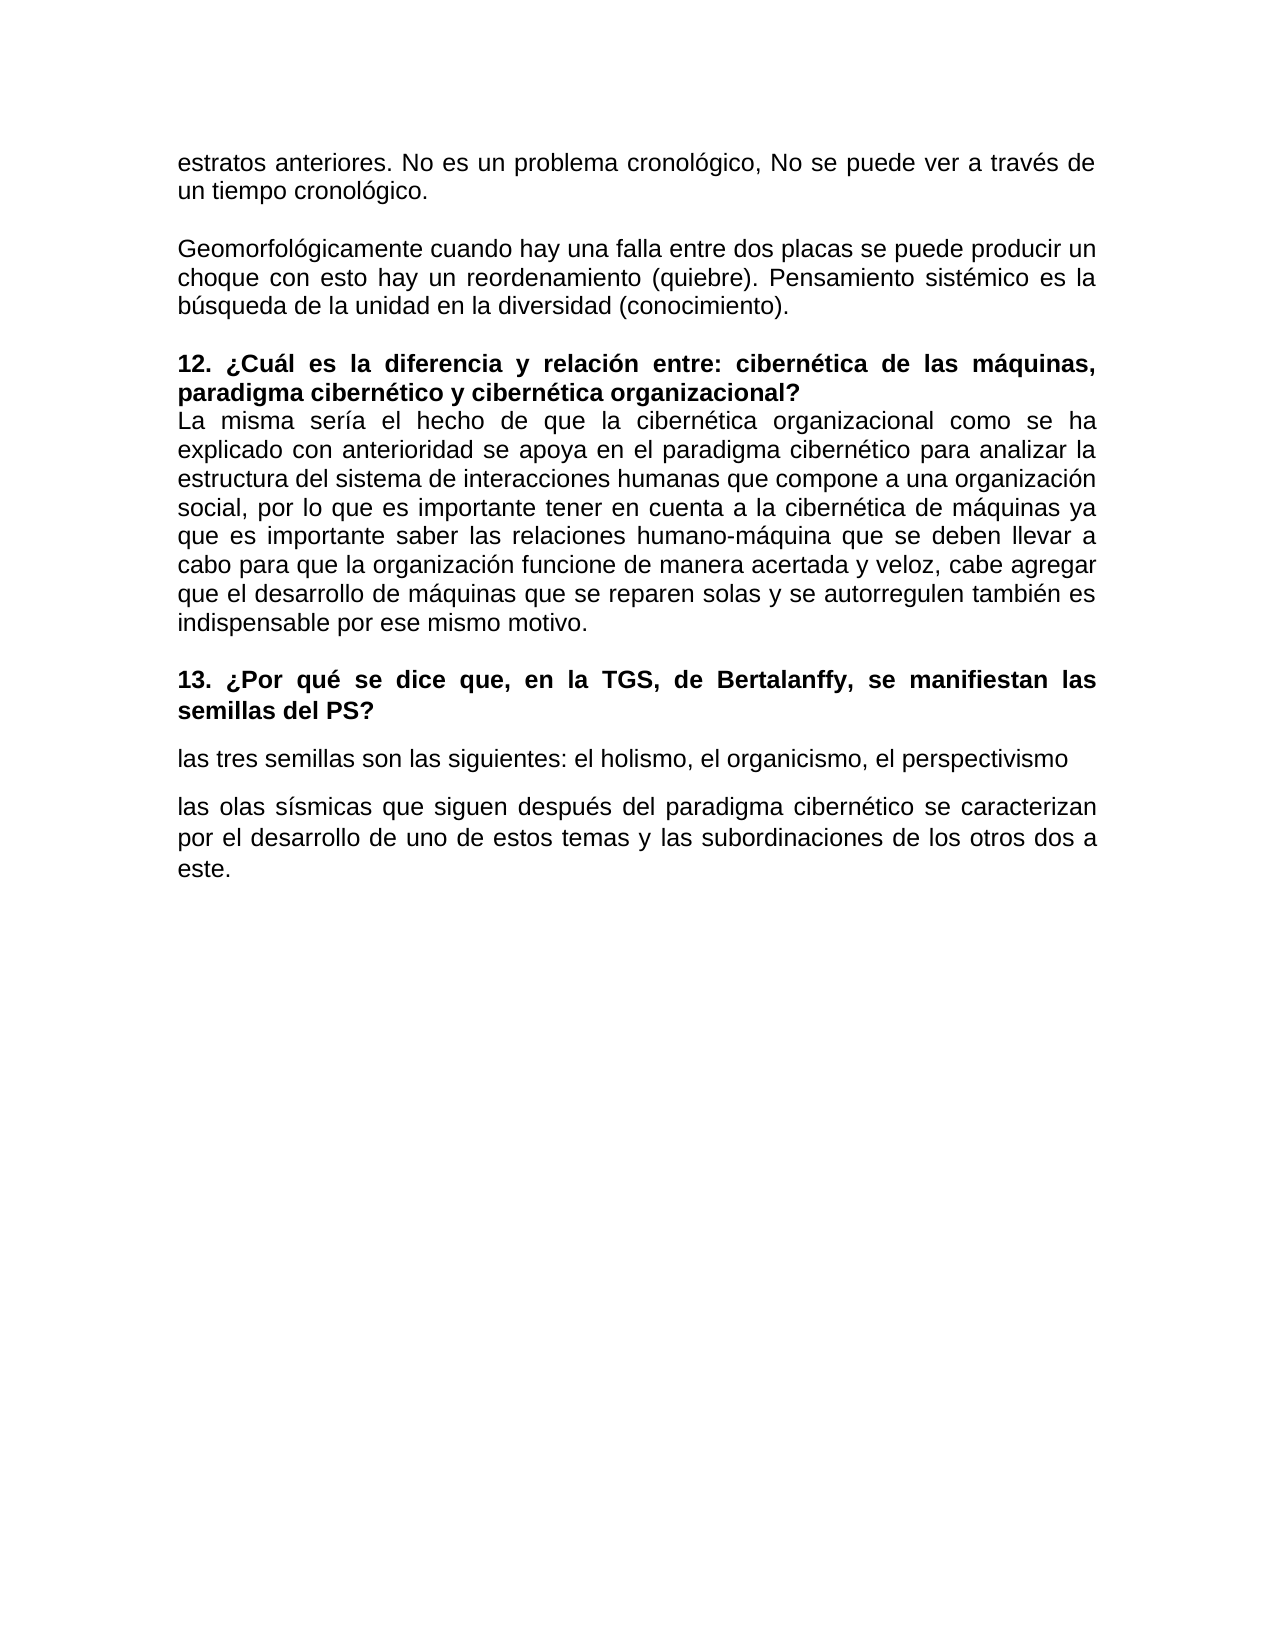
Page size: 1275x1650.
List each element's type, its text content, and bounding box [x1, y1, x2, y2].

text Geomorfológicamente cuando hay una falla entre dos placas se puede producir un choque con esto hay un reordenamiento (quiebre). Pensamiento sistémico es la búsqueda de la unidad en la diversidad (conocimiento). [177, 234, 1098, 320]
text 13. ¿Por qué se dice que, en la TGS, de Bertalanffy, se manifiestan las semillas del PS? [177, 665, 1098, 725]
text las olas sísmicas que siguen después del paradigma cibernético se caracterizan por el desarrollo de uno de estos temas y las subordinaciones de los otros dos a este. [177, 792, 1098, 882]
text La misma sería el hecho de que la cibernética organizacional como se ha explicado con anterioridad se apoya en el paradigma cibernético para analizar la estructura del sistema de interacciones humanas que compone a una organización social, por lo que es importante tener en cuenta a la cibernética de máquinas ya que es importante saber las relaciones humano-máquina que se deben llevar a cabo para que la organización funcione de manera acertada y veloz, cabe agregar que el desarrollo de máquinas que se reparen solas y se autorregulen también es indispensable por ese mismo motivo. [177, 406, 1098, 636]
text las tres semillas son las siguientes: el holismo, el organicismo, el perspectivismo [177, 744, 1098, 773]
text 12. ¿Cuál es la diferencia y relación entre: cibernética de las máquinas, paradigma cibernético y cibernética organizacional? [177, 349, 1098, 406]
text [177, 148, 1098, 205]
